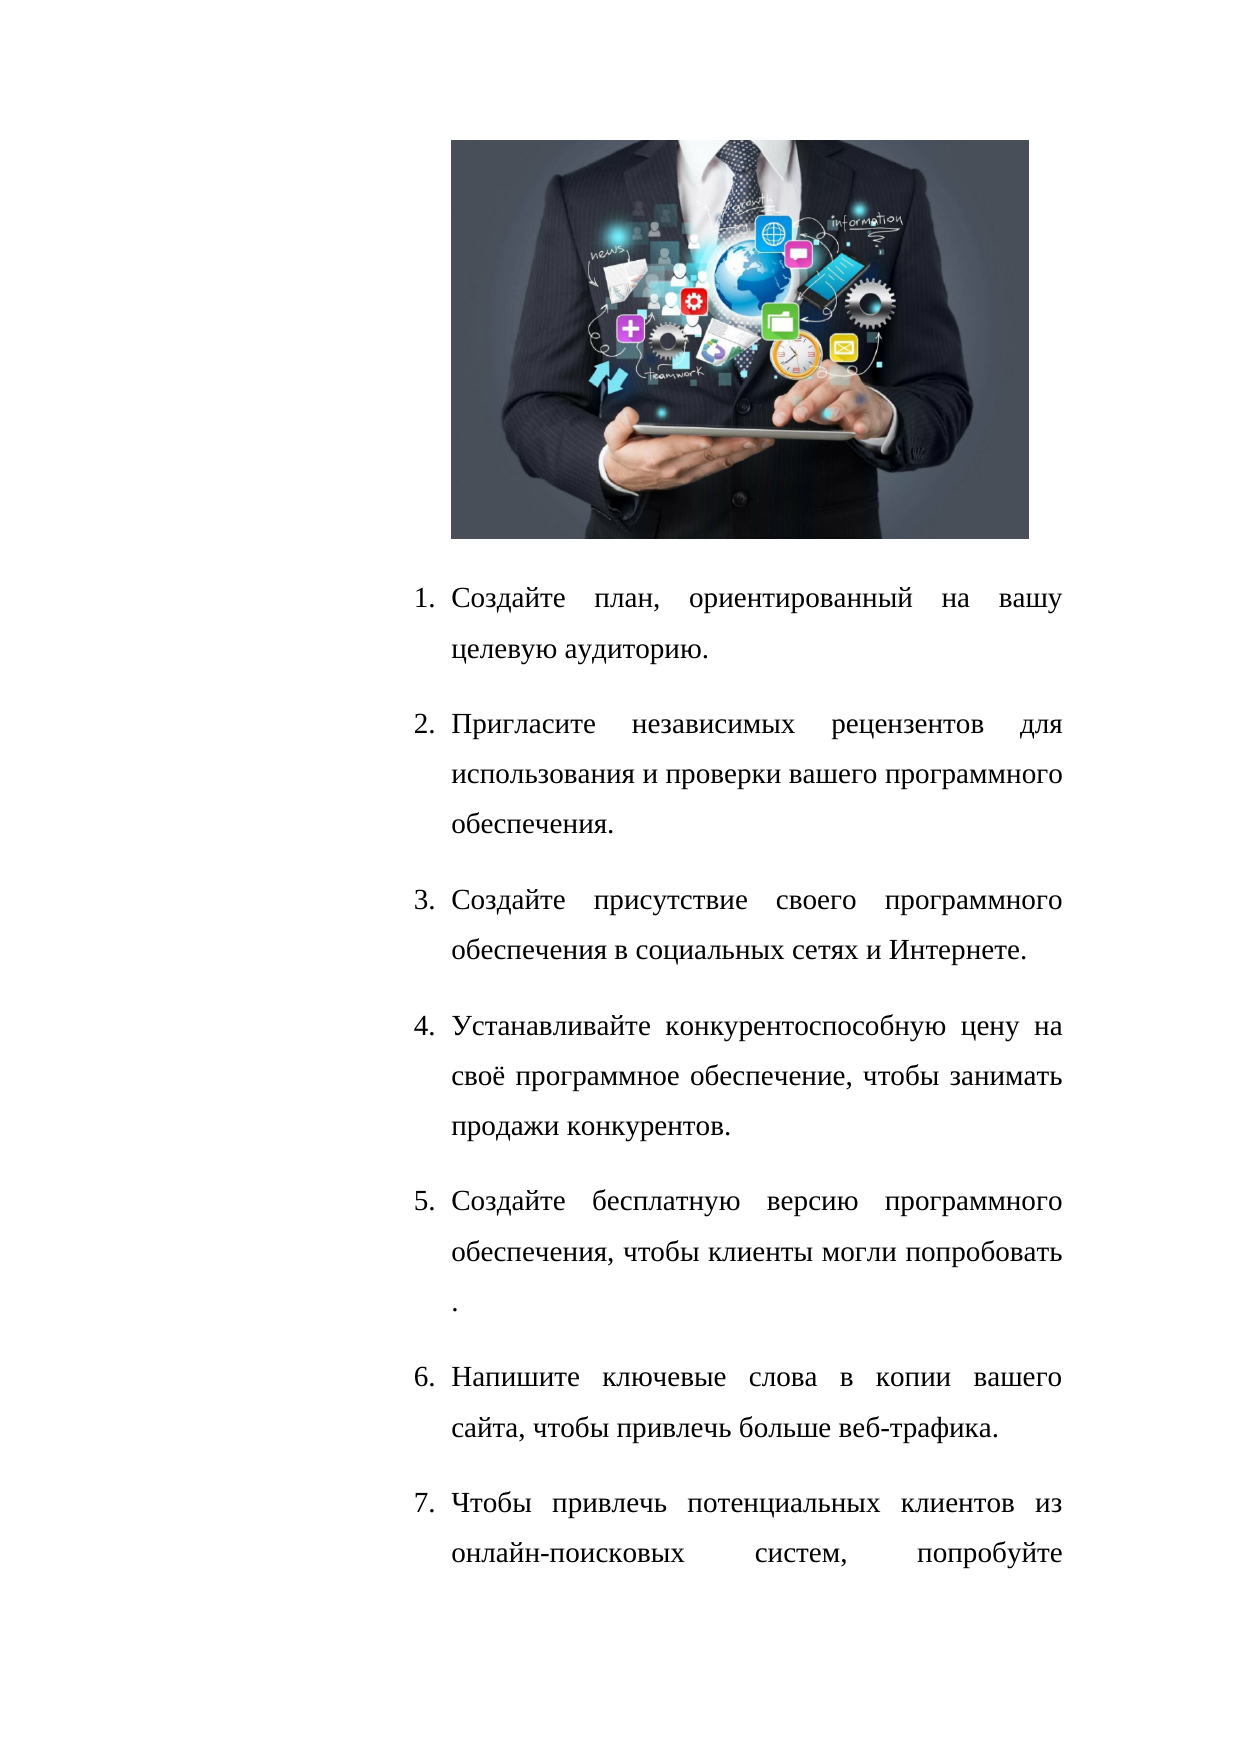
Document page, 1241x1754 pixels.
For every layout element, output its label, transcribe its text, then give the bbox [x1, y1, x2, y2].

list Создайте план, ориентированный на вашу целевую аудиторию. [413, 580, 1063, 664]
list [413, 1485, 1063, 1569]
list Создайте бесплатную версию программного обеспечения, чтобы клиенты могли попробовать . [413, 1183, 1063, 1318]
picture [451, 140, 1029, 539]
list Устанавливайте конкурентоспособную цену на своё программное обеспечение, чтобы занимать продажи конкурентов. [413, 1008, 1063, 1142]
list Пригласите независимых рецензентов для использования и проверки вашего программного обеспечения. [413, 706, 1063, 840]
list Создайте присутствие своего программного обеспечения в социальных сетях и Интернете. [413, 882, 1063, 966]
list Напишите ключевые слова в копии вашего сайта, чтобы привлечь больше веб-трафика. [413, 1359, 1063, 1443]
